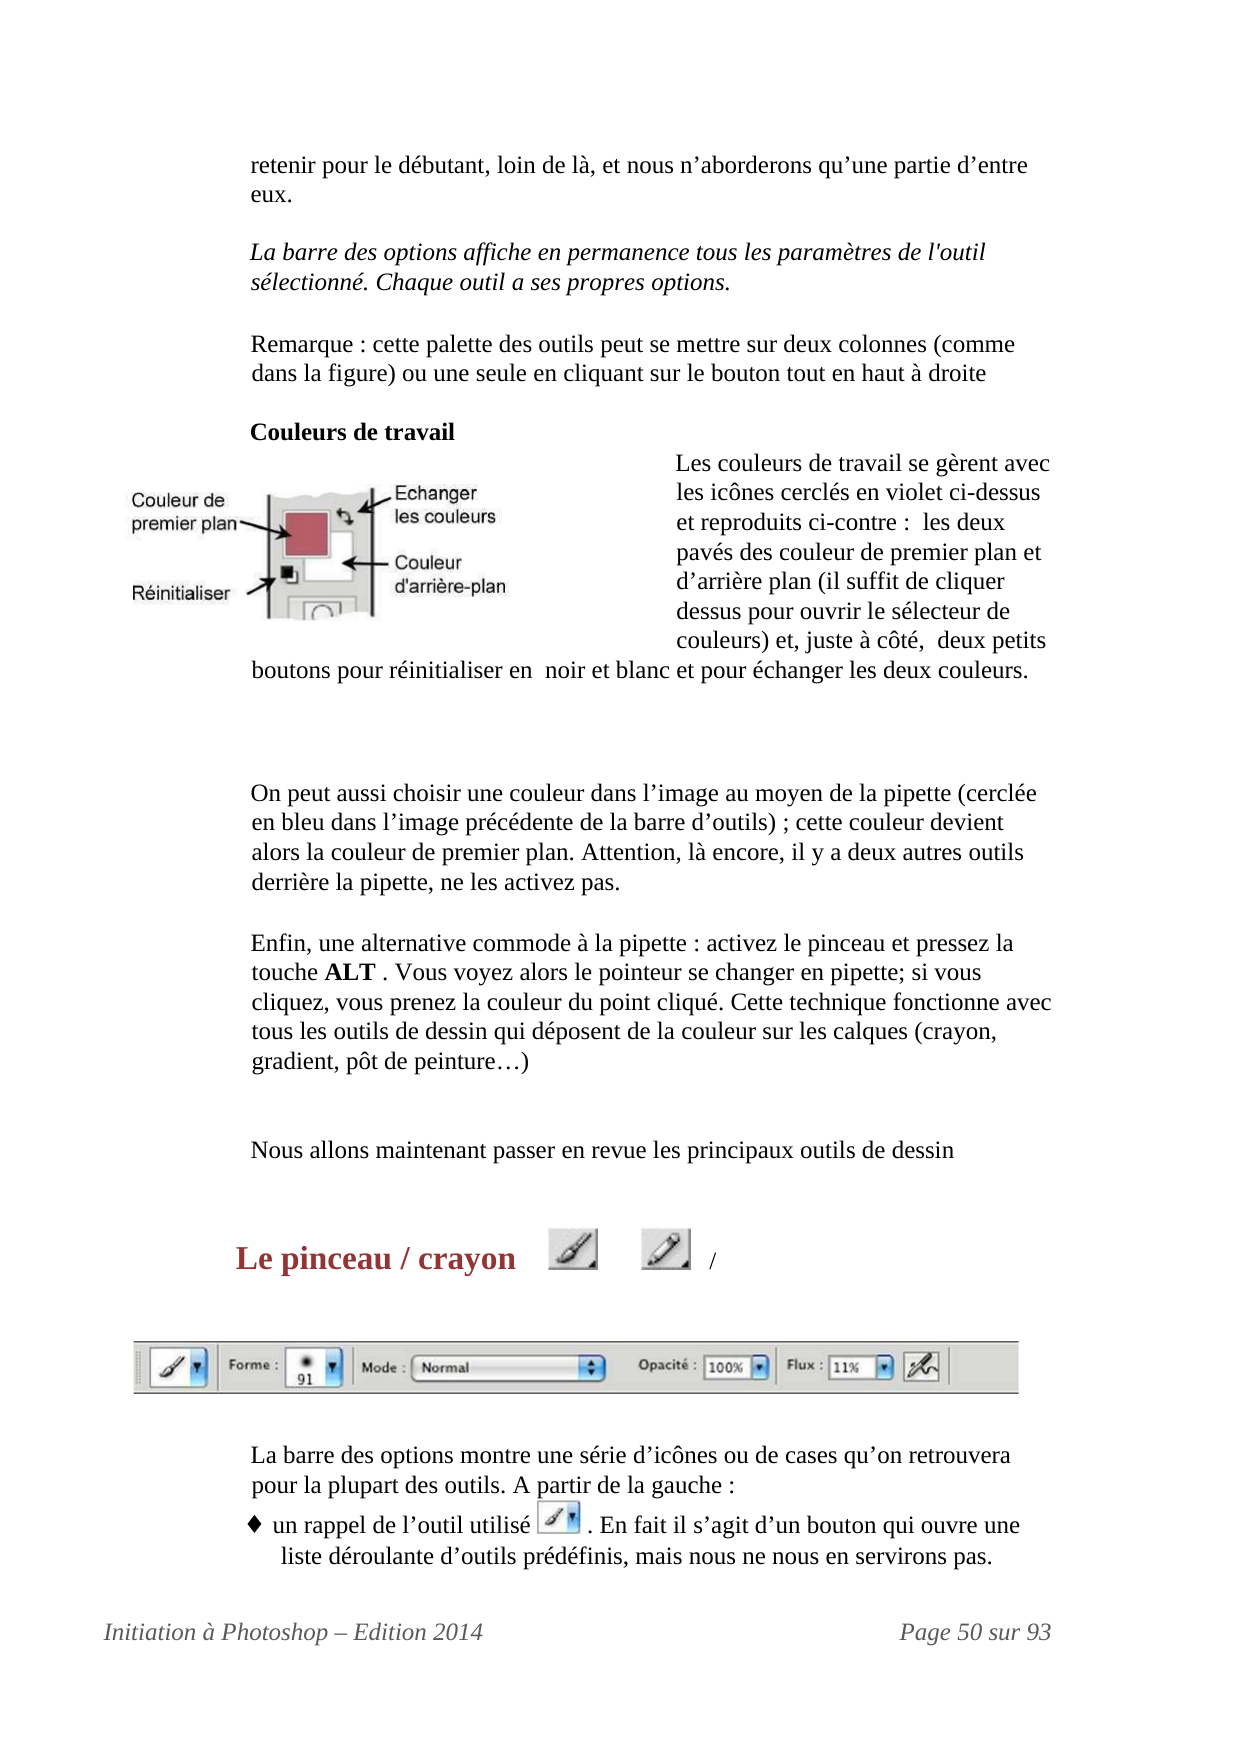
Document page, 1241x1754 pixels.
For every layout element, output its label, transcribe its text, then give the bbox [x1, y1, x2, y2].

picture [536, 1500, 581, 1534]
text Les couleurs de travail se gèrent avec les icônes cerclés en violet ci-dessus et reproduits ci-contre : les deux pavés des couleur de premier plan et d’arrière plan (il suffit de cliquer dessus pour ouvrir le sélecteur de couleurs) et, juste à côté, deux petits boutons pour réinitialiser en noir et blanc et pour échanger les deux couleurs. [250, 448, 1052, 684]
text La barre des options montre une série d’icônes ou de cases qu’on retrouvera pour la plupart des outils. A partir de la gauche : [250, 1440, 1052, 1499]
text ♦ un rappel de l’outil utilisé . En fait il s’agit d’un bouton qui ouvre une liste déroulante d’outils prédéfinis, mais nous ne nous en servirons pas. [243, 1500, 1052, 1570]
text Enfin, une alternative commode à la pipette : activez le pinceau et pressez la touche ALT . Vous voyez alors le pointeur se changer en pipette; si vous cliquez, vous prenez la couleur du point cliqué. Cette technique fonctionne avec tous les outils de dessin qui déposent de la couleur sur les calques (crayon, gradient, pôt de peinture…) [250, 928, 1052, 1075]
text On peut aussi choisir une couleur dans l’image au moyen de la pipette (cerclée en bleu dans l’image précédente de la barre d’outils) ; cette couleur devient alors la couleur de premier plan. Attention, là encore, il y a deux autres outils derrière la pipette, ne les activez pas. [250, 778, 1052, 895]
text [250, 150, 1052, 208]
text La barre des options affiche en permanence tous les paramètres de l'outil sélectionné. Chaque outil a ses propres options. [249, 237, 1052, 296]
subtitle Le pinceau / crayon / [103, 1228, 1099, 1277]
text Nous allons maintenant passer en revue les principaux outils de dessin [250, 1136, 1052, 1164]
picture [547, 1227, 598, 1270]
picture [640, 1227, 691, 1270]
picture [133, 1341, 1019, 1394]
subtitle Couleurs de travail [249, 417, 1052, 446]
picture [125, 468, 510, 645]
text Remarque : cette palette des outils peut se mettre sur deux colonnes (comme dans la figure) ou une seule en cliquant sur le bouton tout en haut à droite [250, 329, 1052, 387]
